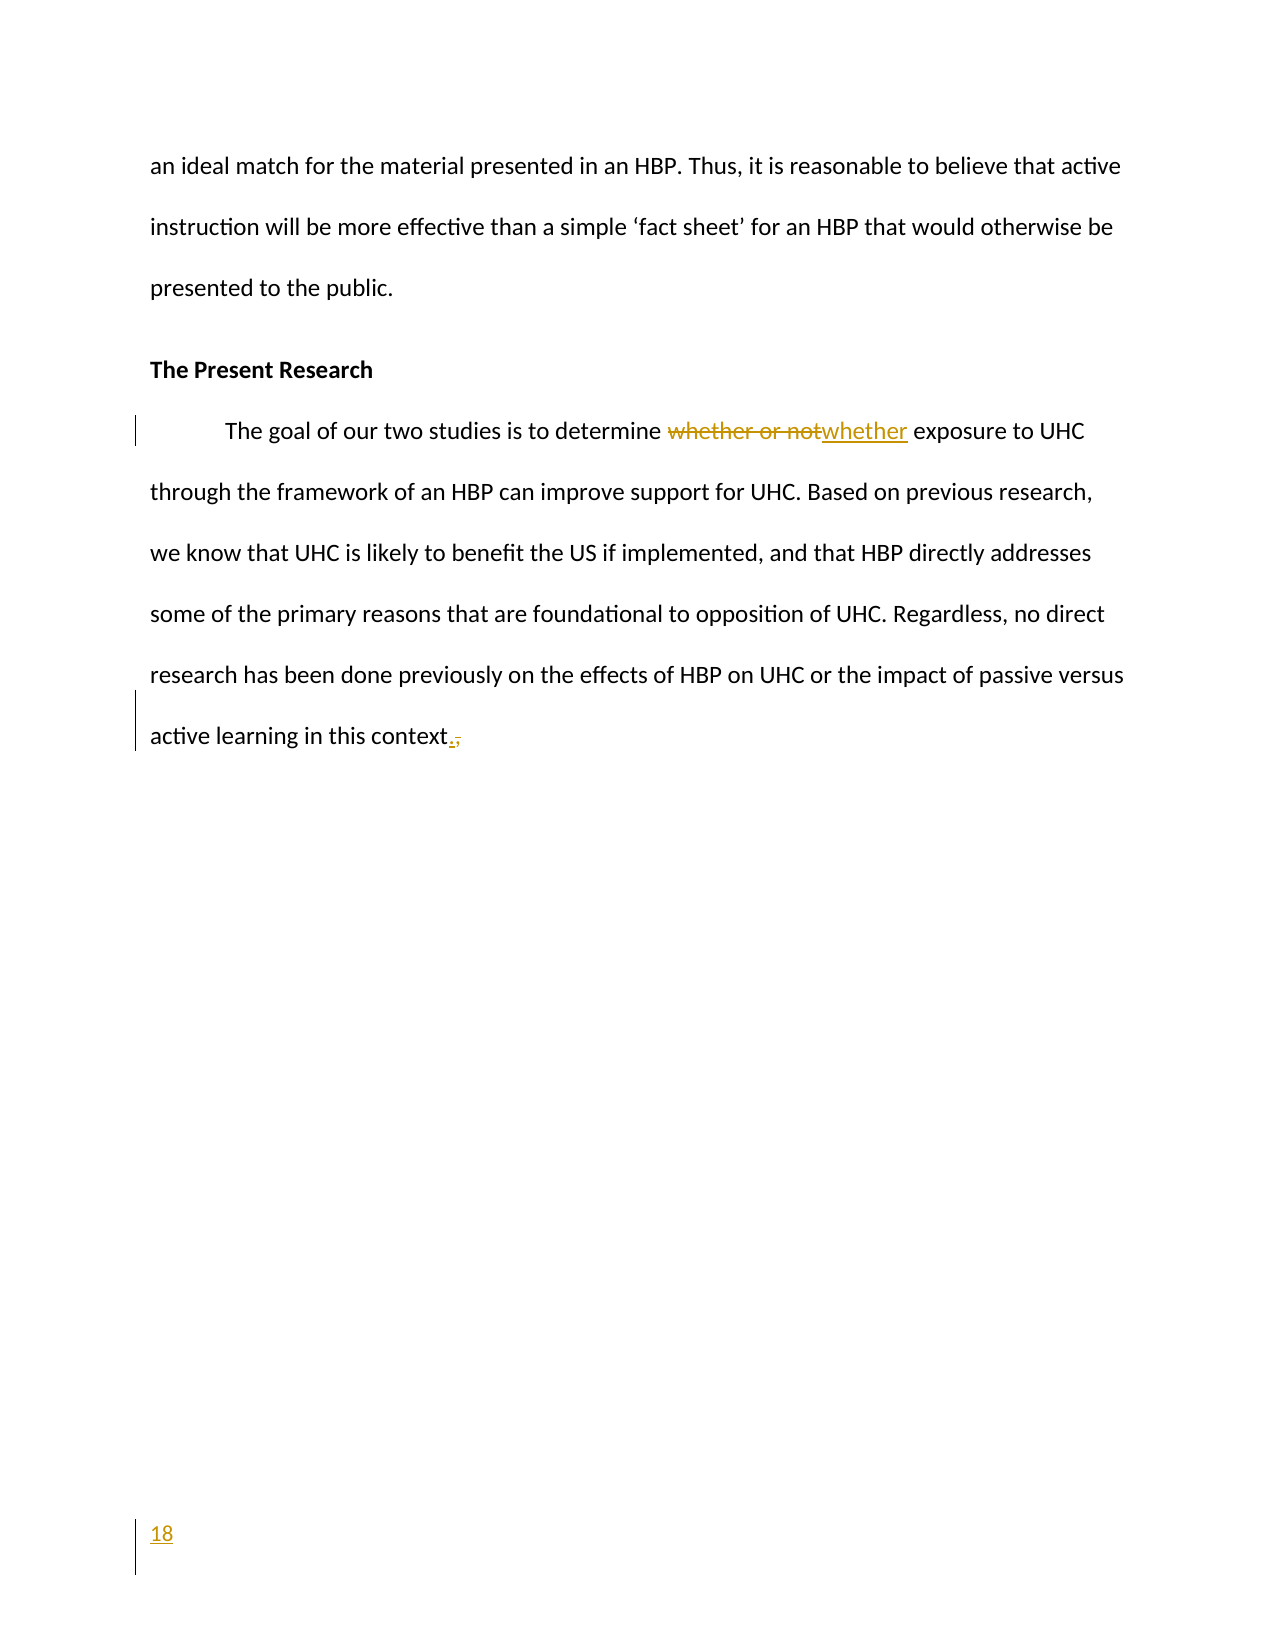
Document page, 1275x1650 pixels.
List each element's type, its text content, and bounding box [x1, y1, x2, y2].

subtitle The Present Research [150, 354, 1125, 384]
text The goal of our two studies is to determine exposure to UHC through the framework of an HBP can improve support for UHC. Based on previous research, we know that UHC is likely to benefit the US if implemented, and that HBP directly addresses some of the primary reasons that are foundational to opposition of UHC. Regardless, no direct research has been done previously on the effects of HBP on UHC or the impact of passive versus active learning in this context [150, 415, 1125, 751]
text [150, 150, 1125, 303]
